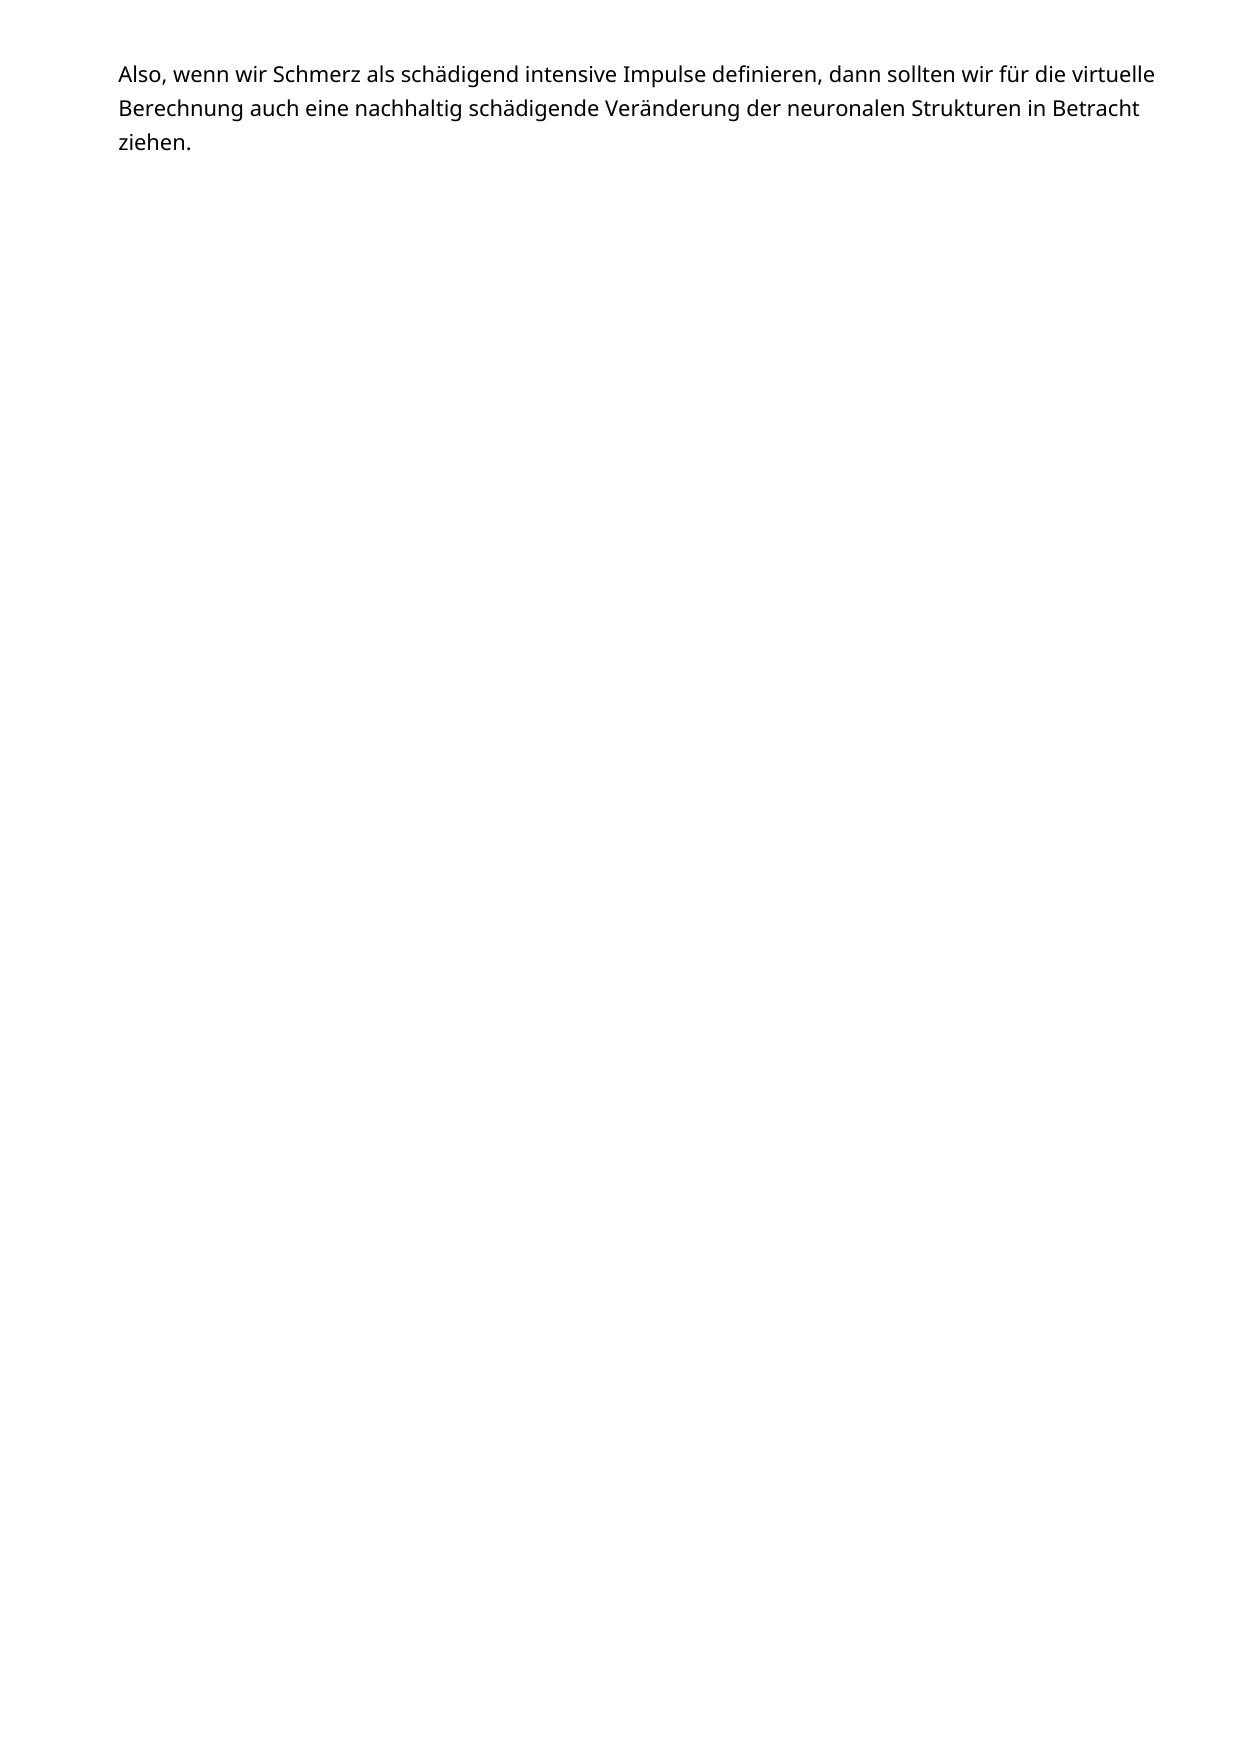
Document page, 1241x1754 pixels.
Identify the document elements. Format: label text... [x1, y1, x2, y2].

text Also, wenn wir Schmerz als schädigend intensive Impulse definieren, dann sollten wir für die virtuelle Berechnung auch eine nachhaltig schädigende Veränderung der neuronalen Strukturen in Betracht ziehen. [118, 59, 1181, 157]
